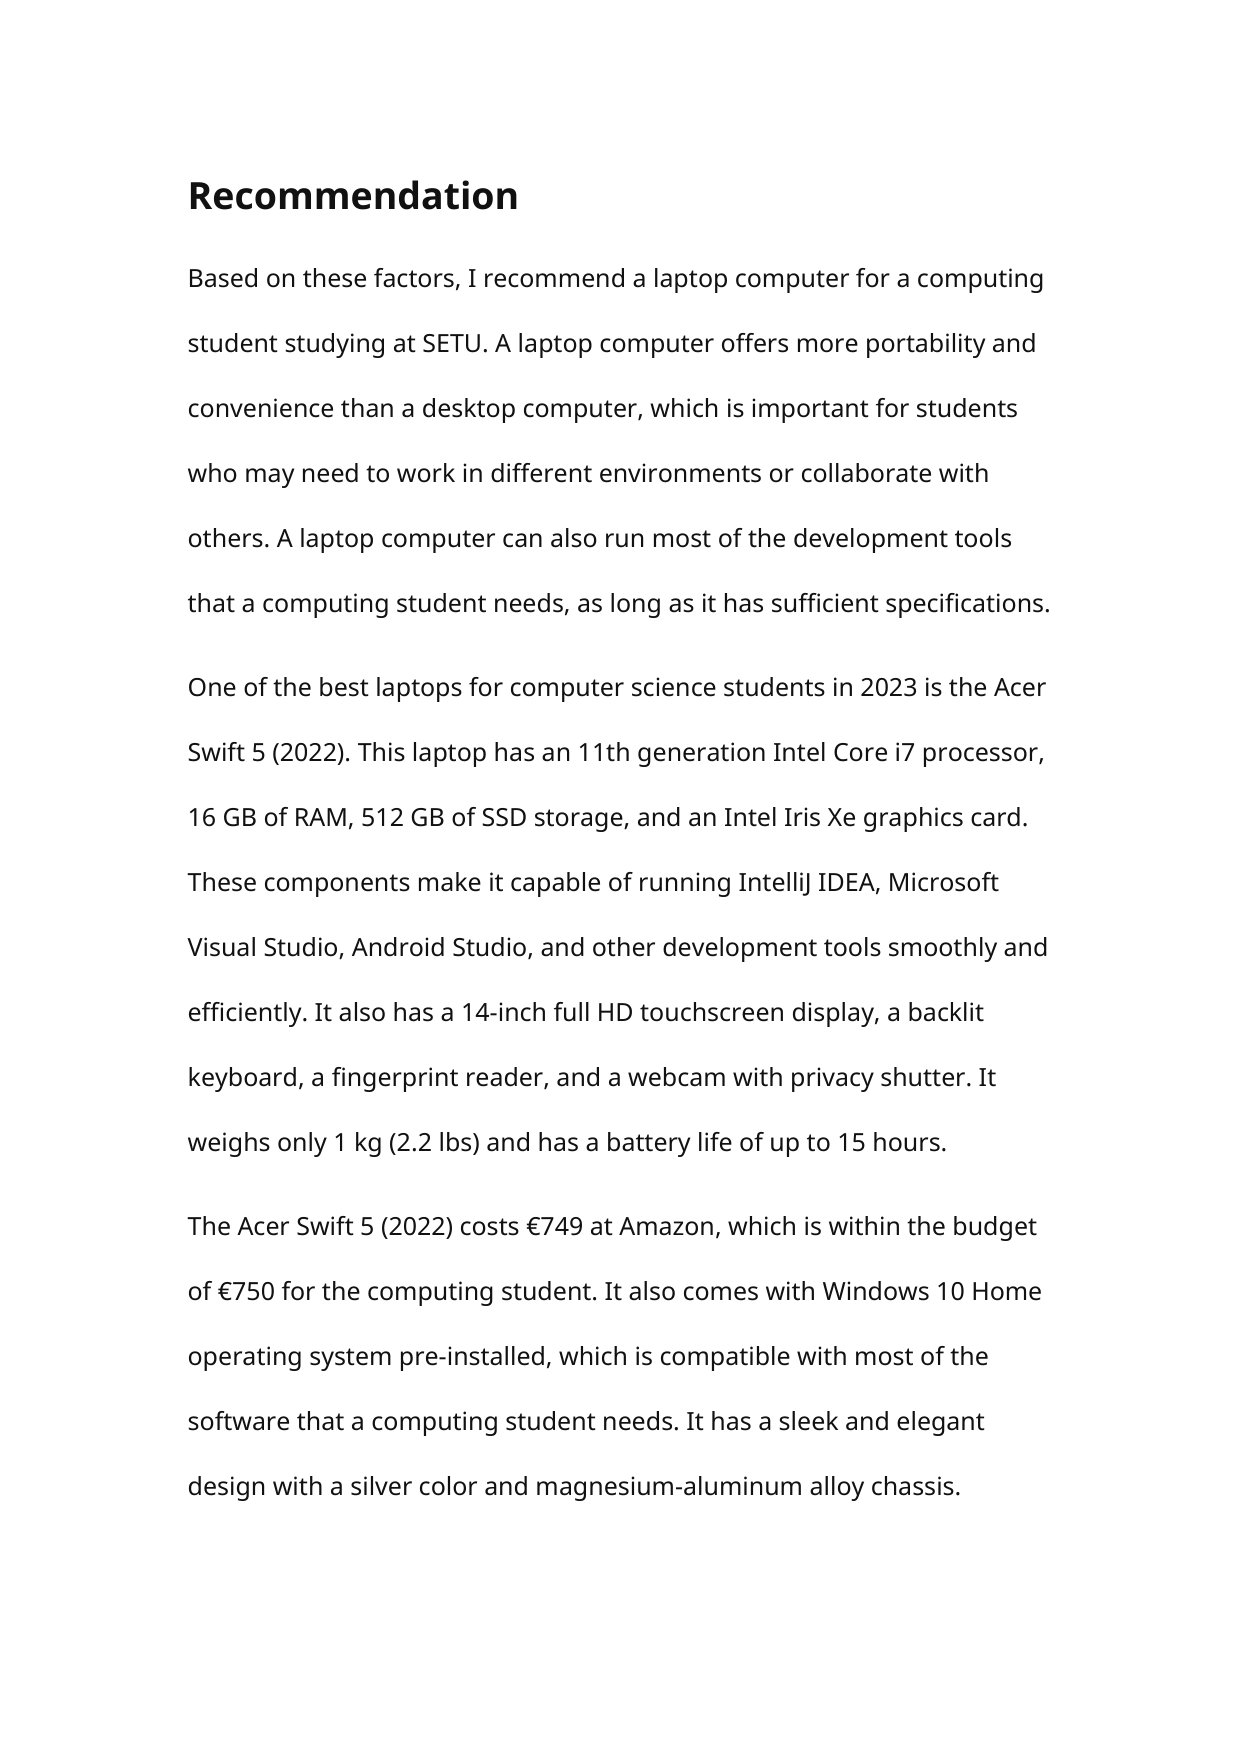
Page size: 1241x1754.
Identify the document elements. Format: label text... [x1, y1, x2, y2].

text The Acer Swift 5 (2022) costs €749 at Amazon, which is within the budget of €750 for the computing student. It also comes with Windows 10 Home operating system pre-installed, which is compatible with most of the software that a computing student needs. It has a sleek and elegant design with a silver color and magnesium-aluminum alloy chassis. [187, 1193, 1053, 1518]
text Based on these factors, I recommend a laptop computer for a computing student studying at SETU. A laptop computer offers more portability and convenience than a desktop computer, which is important for students who may need to work in different environments or collaborate with others. A laptop computer can also run most of the development tools that a computing student needs, as long as it has sufficient specifications. [187, 246, 1053, 636]
text One of the best laptops for computer science students in 2023 is the Acer Swift 5 (2022). This laptop has an 11th generation Intel Core i7 processor, 16 GB of RAM, 512 GB of SSD storage, and an Intel Iris Xe graphics card. These components make it capable of running IntelliJ IDEA, Microsoft Visual Studio, Android Studio, and other development tools smoothly and efficiently. It also has a 14-inch full HD touchscreen display, a backlit keyboard, a fingerprint reader, and a webcam with privacy shutter. It weighs only 1 kg (2.2 lbs) and has a battery life of up to 15 hours. [187, 654, 1053, 1174]
text Recommendation [187, 162, 1053, 227]
